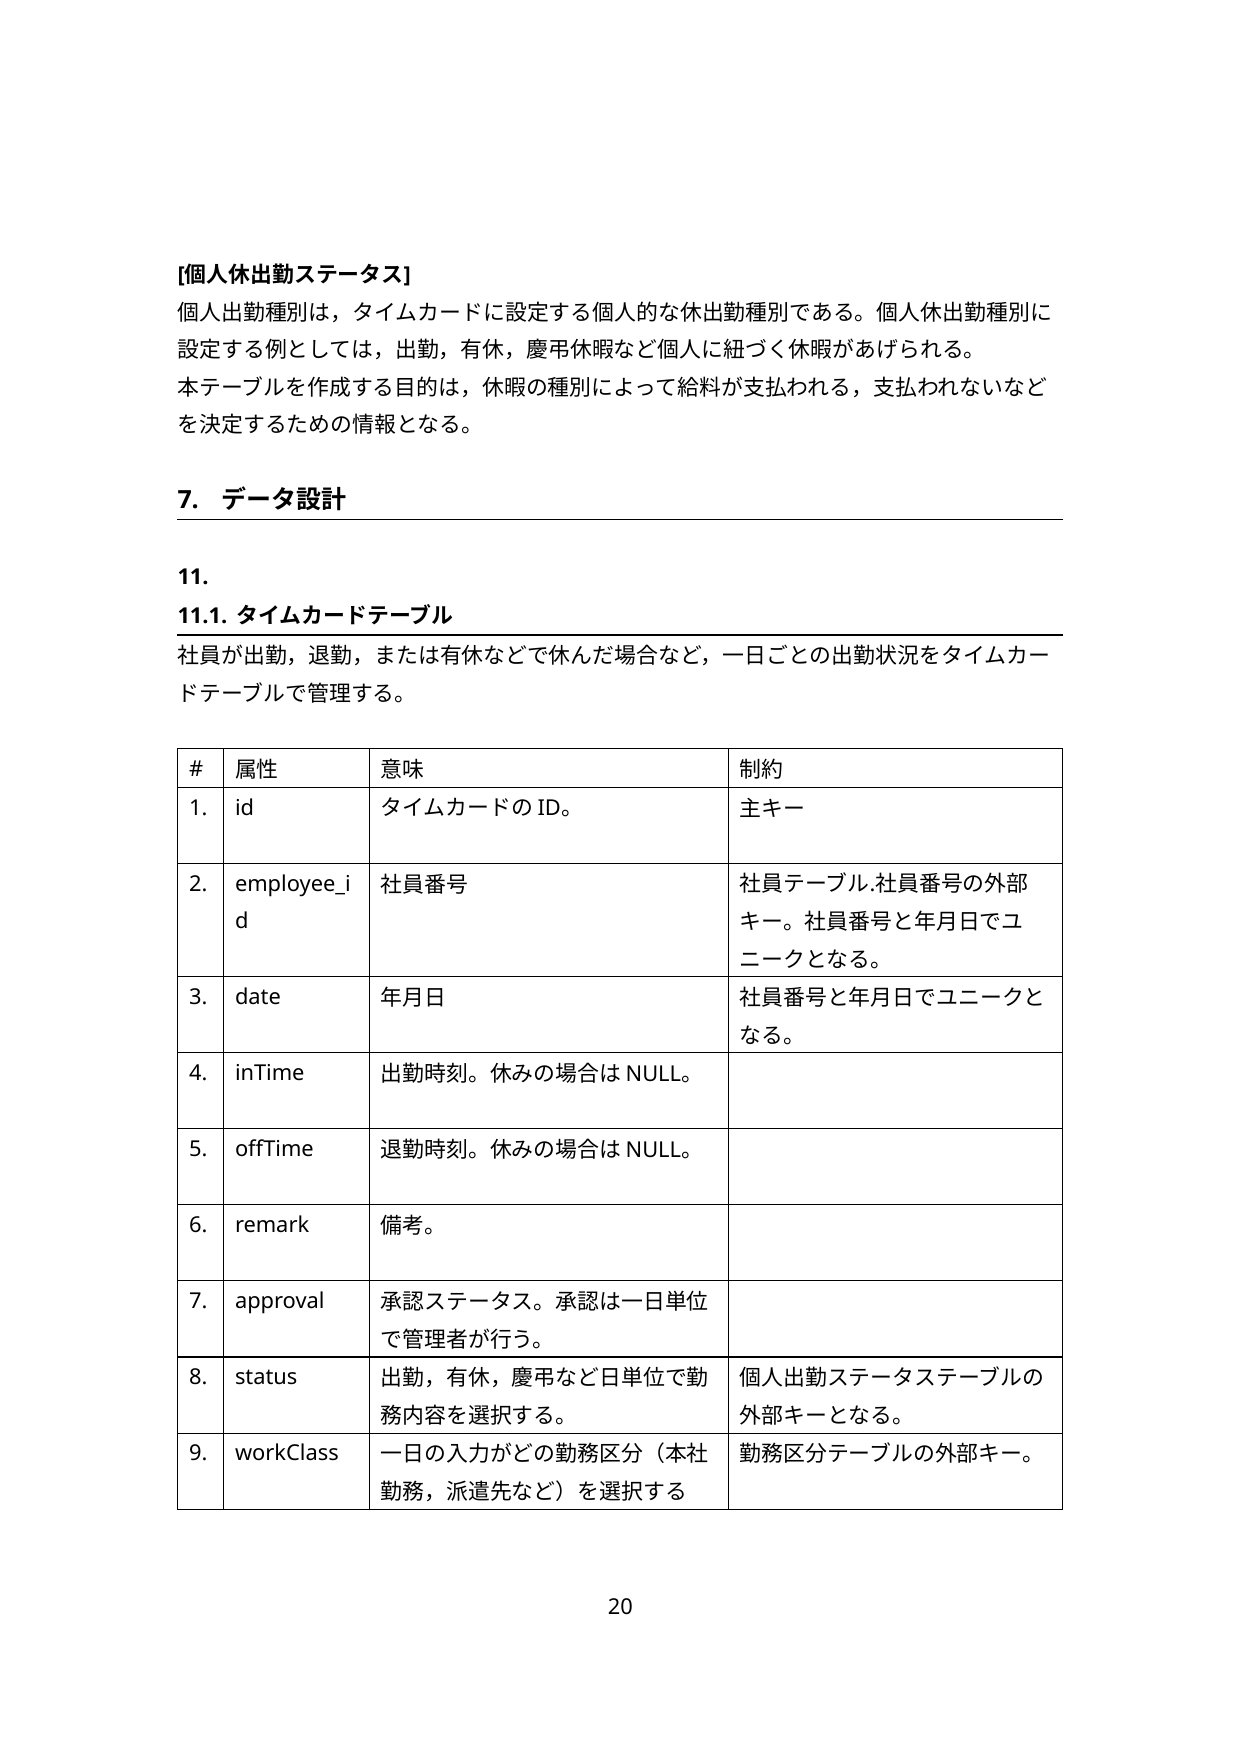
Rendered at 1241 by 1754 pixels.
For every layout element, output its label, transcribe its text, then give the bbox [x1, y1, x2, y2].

table_cell タイムカードのID。 [370, 788, 728, 863]
table_cell 主キー [729, 788, 1062, 863]
table_cell [178, 1129, 223, 1204]
table_header 属性 [224, 749, 369, 787]
table_cell [178, 1281, 223, 1356]
table_cell workClass [224, 1434, 369, 1508]
table_cell id [224, 788, 369, 863]
table_cell 社員テーブル.社員番号の外部キー。社員番号と年月日でユニークとなる。 [729, 864, 1062, 976]
table_cell remark [224, 1205, 369, 1280]
table_cell 出勤，有休，慶弔など日単位で勤務内容を選択する。 [370, 1358, 728, 1432]
table_cell [178, 1434, 223, 1508]
table_cell approval [224, 1281, 369, 1356]
table_cell 備考。 [370, 1205, 728, 1280]
table_cell 一日の入力がどの勤務区分（本社勤務，派遣先など）を選択する [370, 1434, 728, 1508]
table_cell 勤務区分テーブルの外部キー。 [729, 1434, 1062, 1508]
table_cell 承認ステータス。承認は一日単位で管理者が行う。 [370, 1281, 728, 1356]
table_cell 社員番号と年月日でユニークとなる。 [729, 977, 1062, 1052]
table_cell offTime [224, 1129, 369, 1204]
table_cell [729, 1281, 1062, 1356]
text 社員が出勤，退勤，または有休などで休んだ場合など，一日ごとの出勤状況をタイムカードテーブルで管理する。 [177, 636, 1063, 711]
table_cell 個人出勤ステータステーブルの外部キーとなる。 [729, 1358, 1062, 1432]
table_cell employee_id [224, 864, 369, 976]
table_cell 社員番号 [370, 864, 728, 976]
table_cell [729, 1129, 1062, 1204]
table_header # [178, 749, 223, 787]
table_cell [178, 788, 223, 863]
subtitle データ設計 [177, 479, 1063, 519]
table_cell [178, 1053, 223, 1128]
table_cell [729, 1205, 1062, 1280]
table_cell 退勤時刻。休みの場合はNULL。 [370, 1129, 728, 1204]
table_cell [178, 1205, 223, 1280]
table_cell 年月日 [370, 977, 728, 1052]
table_header 意味 [370, 749, 728, 787]
table_cell [178, 864, 223, 976]
table_cell date [224, 977, 369, 1052]
subtitle タイムカードテーブル [177, 595, 1063, 634]
table_cell 出勤時刻。休みの場合はNULL。 [370, 1053, 728, 1128]
table_header 制約 [729, 749, 1062, 787]
table_cell status [224, 1358, 369, 1432]
table_cell [729, 1053, 1062, 1128]
table_cell [178, 1358, 223, 1432]
table_cell inTime [224, 1053, 369, 1128]
text 本テーブルを作成する目的は，休暇の種別によって給料が支払われる，支払われないなどを決定するための情報となる。 [177, 367, 1063, 442]
text [個人休出勤ステータス] [177, 254, 1063, 292]
text 個人出勤種別は，タイムカードに設定する個人的な休出勤種別である。個人休出勤種別に設定する例としては，出勤，有休，慶弔休暇など個人に紐づく休暇があげられる。 [177, 292, 1063, 367]
table_cell [178, 977, 223, 1052]
